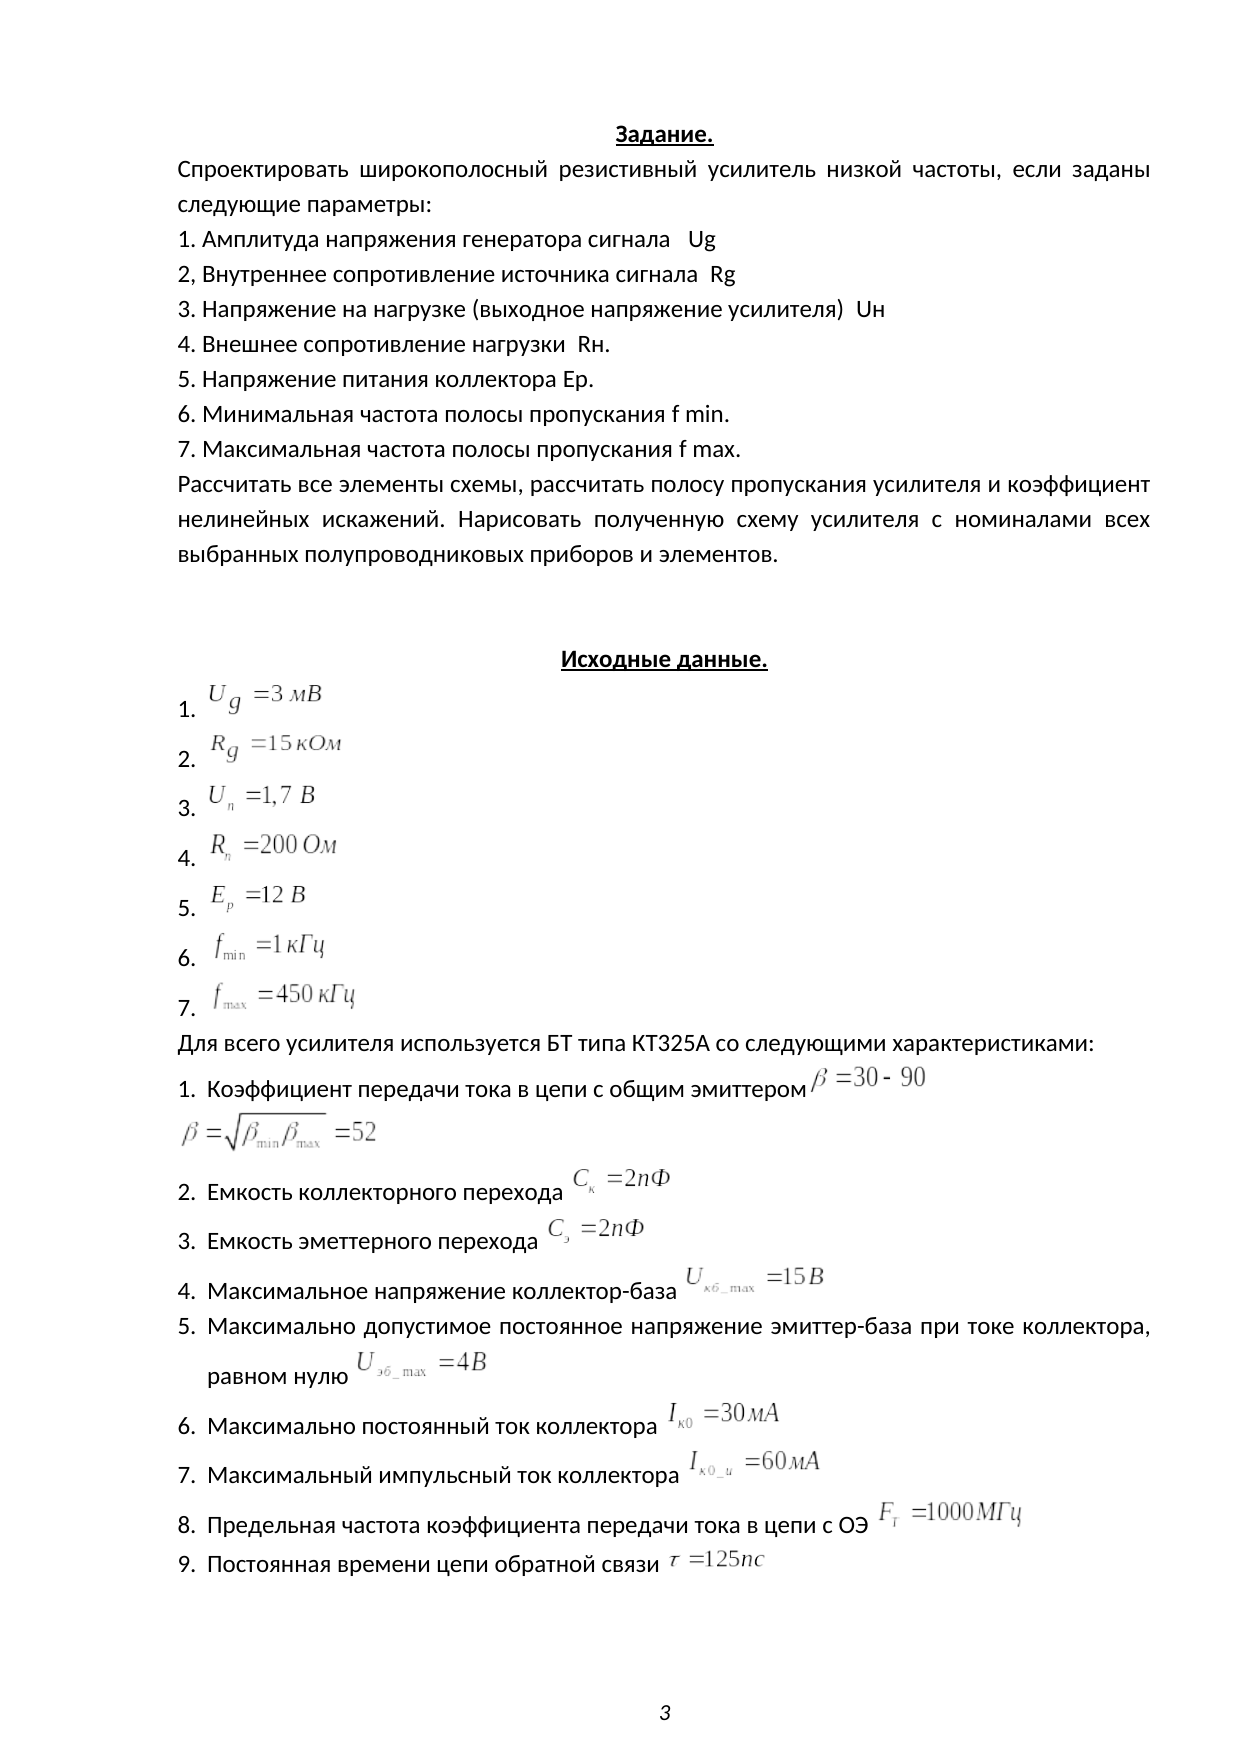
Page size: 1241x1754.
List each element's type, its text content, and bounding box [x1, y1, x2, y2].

list Максимальное напряжение коллектор-база [177, 1261, 1152, 1306]
list Постоянная времени цепи обратной связи [177, 1544, 1152, 1579]
text 3. Напряжение на нагрузке (выходное напряжение усилителя) Uн [177, 293, 1152, 324]
list Максимальный импульсный ток коллектора [177, 1445, 1152, 1490]
text 2, Внутреннее сопротивление источника сигнала Rg [177, 258, 1152, 289]
text 4. Внешнее сопротивление нагрузки Rн. [177, 328, 1152, 359]
text 7. Максимальная частота полосы пропускания f max. [177, 433, 1152, 464]
text Задание. [177, 118, 1152, 149]
list Максимально постоянный ток коллектора [177, 1395, 1152, 1440]
list Коэффициент передачи тока в цепи с общим эмиттером [177, 1062, 1152, 1104]
text Спроектировать широкополосный резистивный усилитель низкой частоты, если заданы следующие параметры: [177, 153, 1152, 219]
text 5. Напряжение питания коллектора Ep. [177, 363, 1152, 394]
text 6. Минимальная частота полосы пропускания f min. [177, 398, 1152, 429]
text Исходные данные. [177, 643, 1152, 674]
text 1. Амплитуда напряжения генератора сигнала Ug [177, 223, 1152, 254]
text Для всего усилителя используется БТ типа КТ325А со следующими характеристиками: [177, 1027, 1152, 1057]
list Емкость эметтерного перехода [177, 1211, 1152, 1256]
list Предельная частота коэффициента передачи тока в цепи с ОЭ [177, 1495, 1152, 1540]
text Рассчитать все элементы схемы, рассчитать полосу пропускания усилителя и коэффициент нелинейных искажений. Нарисовать полученную схему усилителя с номиналами всех выбранных полупроводниковых приборов и элементов. [177, 468, 1152, 569]
list Емкость коллекторного перехода [177, 1161, 1152, 1206]
list Максимально допустимое постоянное напряжение эмиттер-база при токе коллектора, равном нулю [177, 1310, 1152, 1391]
